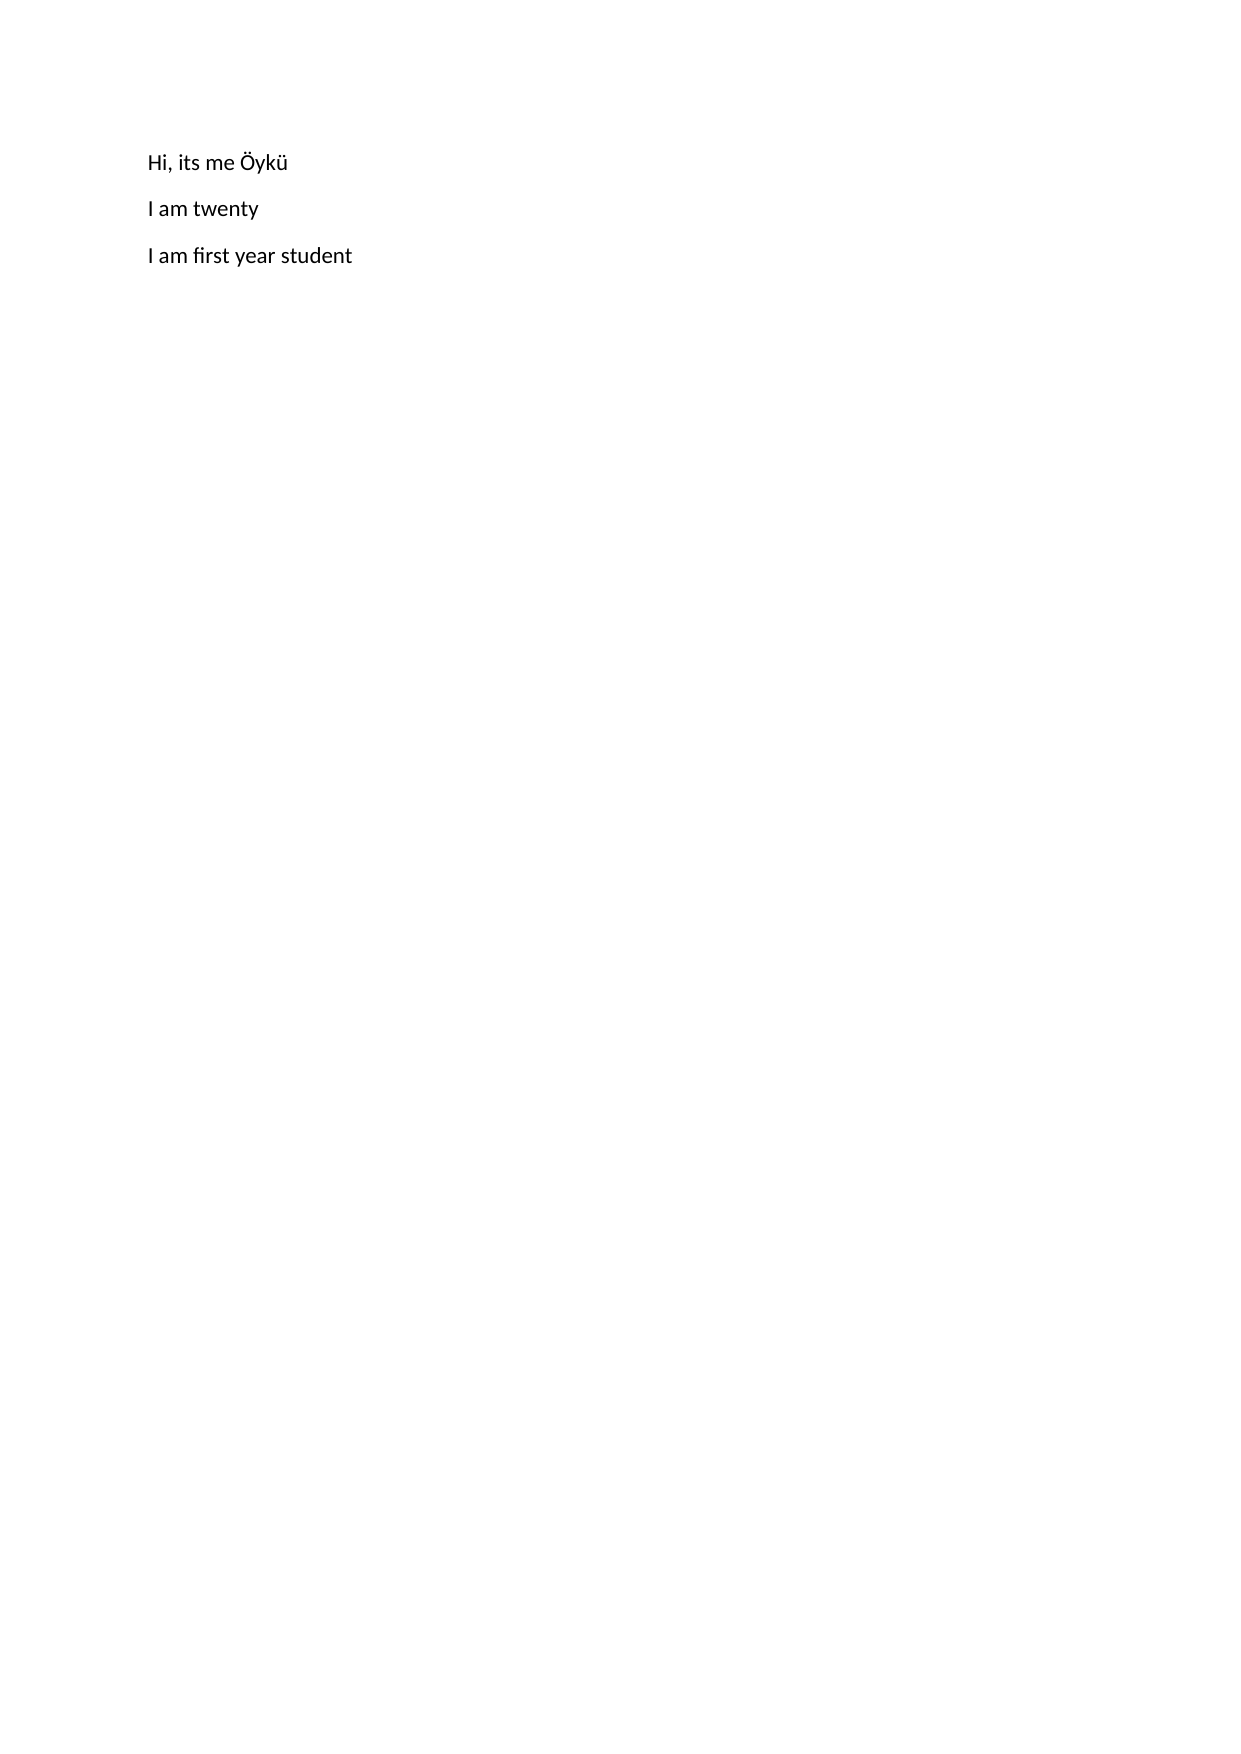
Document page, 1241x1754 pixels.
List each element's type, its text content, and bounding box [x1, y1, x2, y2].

text I am twenty [148, 194, 1093, 222]
text I am first year student [148, 241, 1093, 269]
text Hi, its me Öykü [148, 148, 1093, 176]
